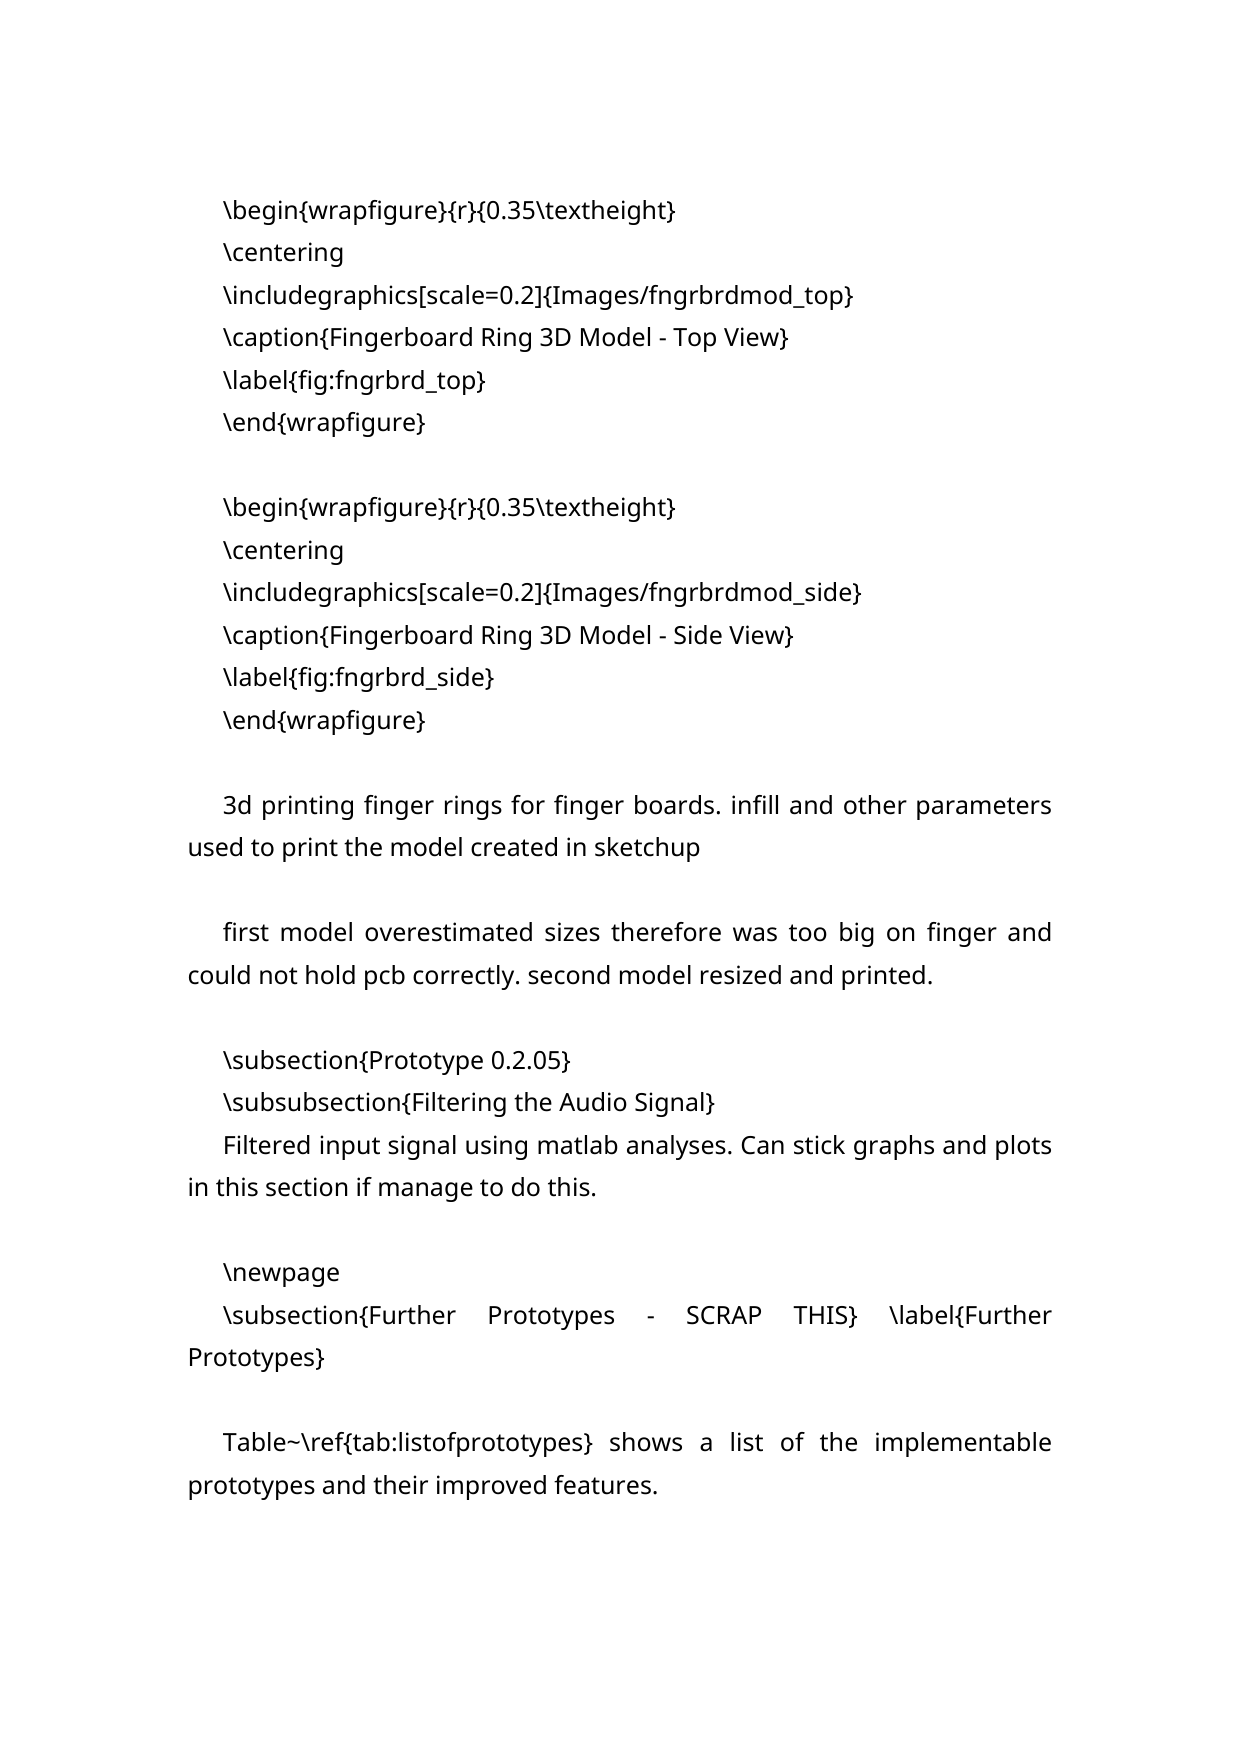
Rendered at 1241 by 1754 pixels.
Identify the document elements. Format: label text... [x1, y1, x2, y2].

text Table~\ref{tab:listofprototypes} shows a list of the implementable prototypes and their improved features. [187, 1425, 1053, 1502]
text \centering [187, 235, 1053, 269]
text \newpage [187, 1255, 1053, 1289]
text \caption{Fingerboard Ring 3D Model - Side View} [187, 617, 1053, 652]
text \caption{Fingerboard Ring 3D Model - Top View} [187, 320, 1053, 354]
text \centering [187, 532, 1053, 567]
text \begin{wrapfigure}{r}{0.35\textheight} [187, 490, 1053, 524]
text \end{wrapfigure} [187, 702, 1053, 737]
text \subsection{Prototype 0.2.05} [187, 1042, 1053, 1077]
text Filtered input signal using matlab analyses. Can stick graphs and plots in this section if manage to do this. [187, 1127, 1053, 1204]
text \subsubsection{Filtering the Audio Signal} [187, 1085, 1053, 1119]
text \end{wrapfigure} [187, 405, 1053, 439]
text \label{fig:fngrbrd_side} [187, 660, 1053, 694]
text 3d printing finger rings for finger boards. infill and other parameters used to print the model created in sketchup [187, 787, 1053, 864]
text \label{fig:fngrbrd_top} [187, 362, 1053, 397]
text first model overestimated sizes therefore was too big on finger and could not hold pcb correctly. second model resized and printed. [187, 915, 1053, 992]
text \subsection{Further Prototypes - SCRAP THIS} \label{Further Prototypes} [187, 1297, 1053, 1374]
text \includegraphics[scale=0.2]{Images/fngrbrdmod_side} [187, 575, 1053, 609]
text \includegraphics[scale=0.2]{Images/fngrbrdmod_top} [187, 277, 1053, 312]
text \begin{wrapfigure}{r}{0.35\textheight} [187, 192, 1053, 227]
